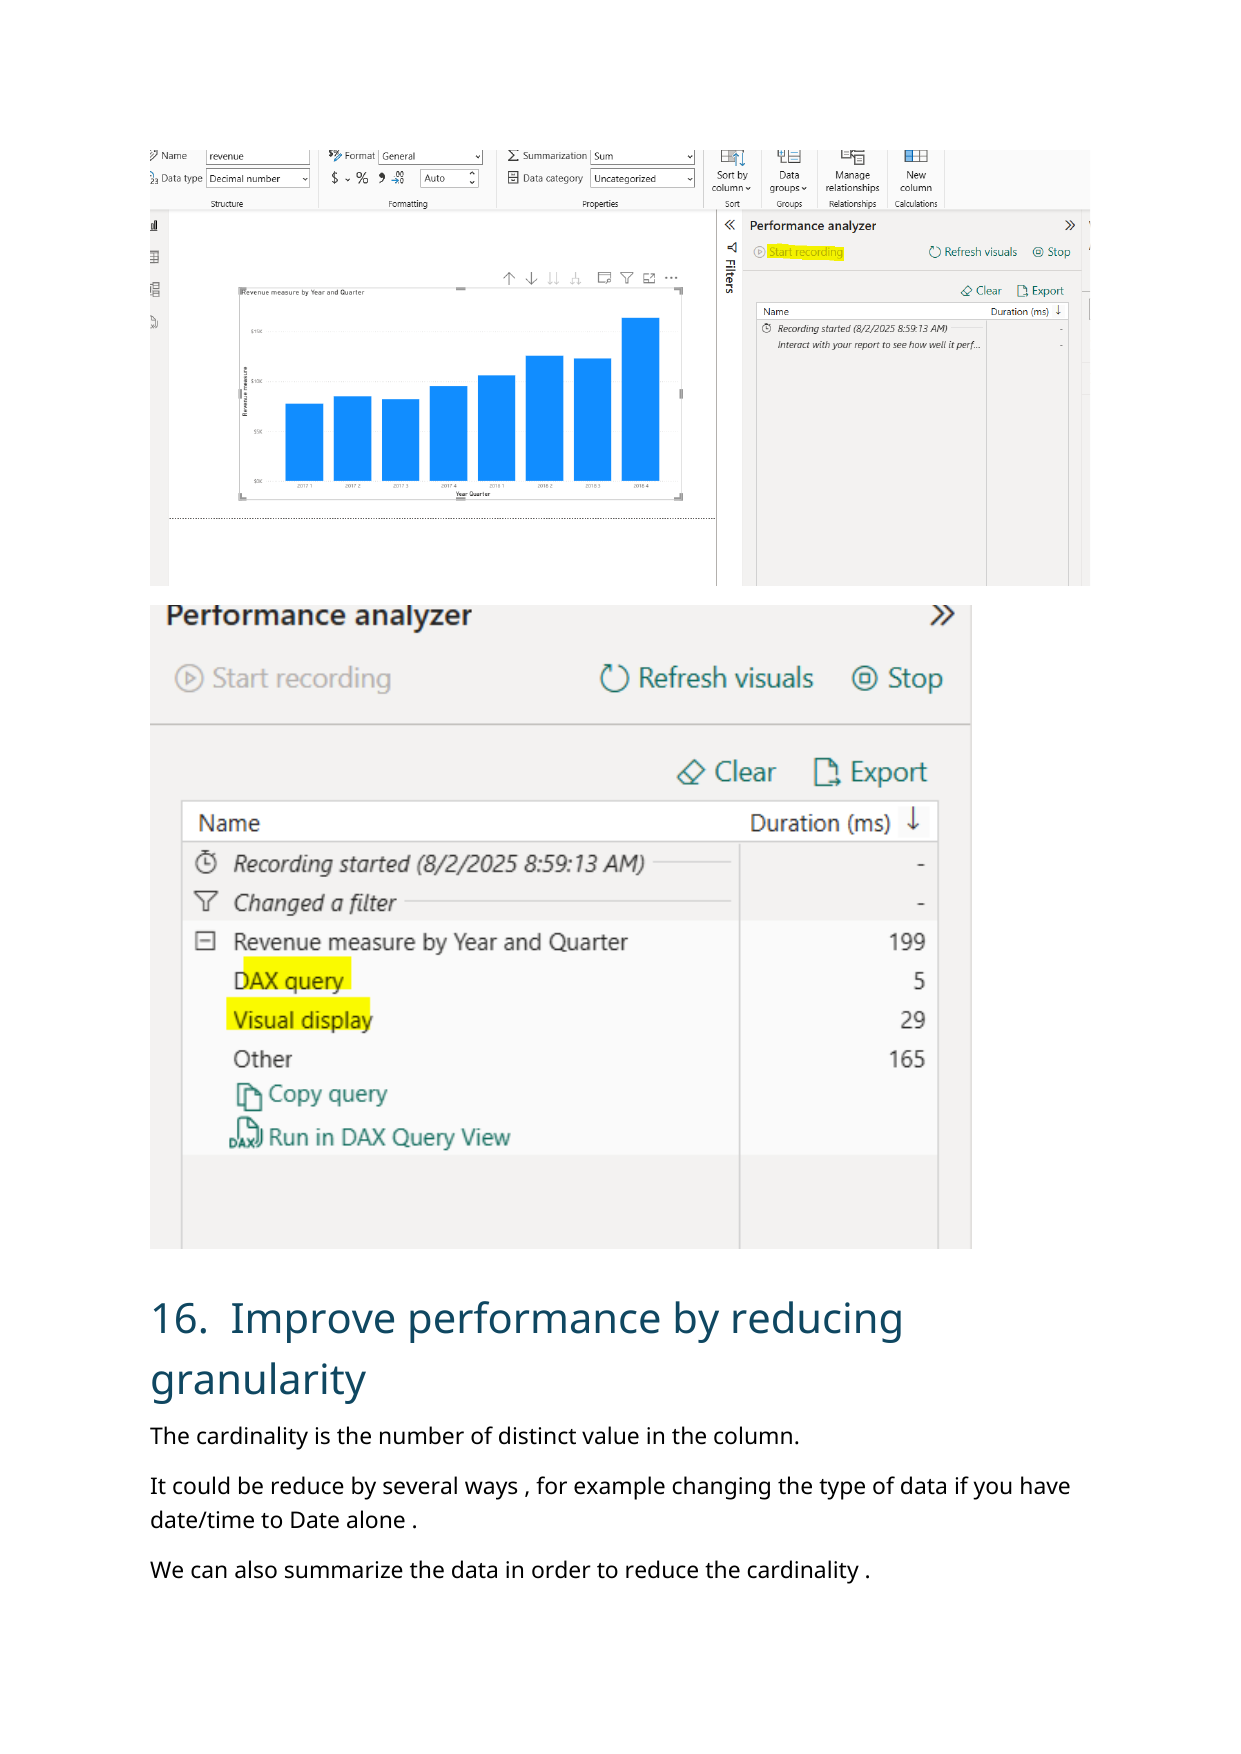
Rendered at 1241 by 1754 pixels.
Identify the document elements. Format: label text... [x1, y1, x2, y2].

text We can also summarize the data in order to reduce the cardinality . [150, 1554, 1090, 1586]
picture [150, 605, 972, 1249]
subtitle 16. Improve performance by reducing granularity [150, 1289, 1090, 1407]
text The cardinality is the number of distinct value in the column. [150, 1420, 1090, 1451]
text It could be reduce by several ways , for example changing the type of data if you have date/time to Date alone . [150, 1470, 1090, 1535]
picture [150, 150, 1091, 586]
